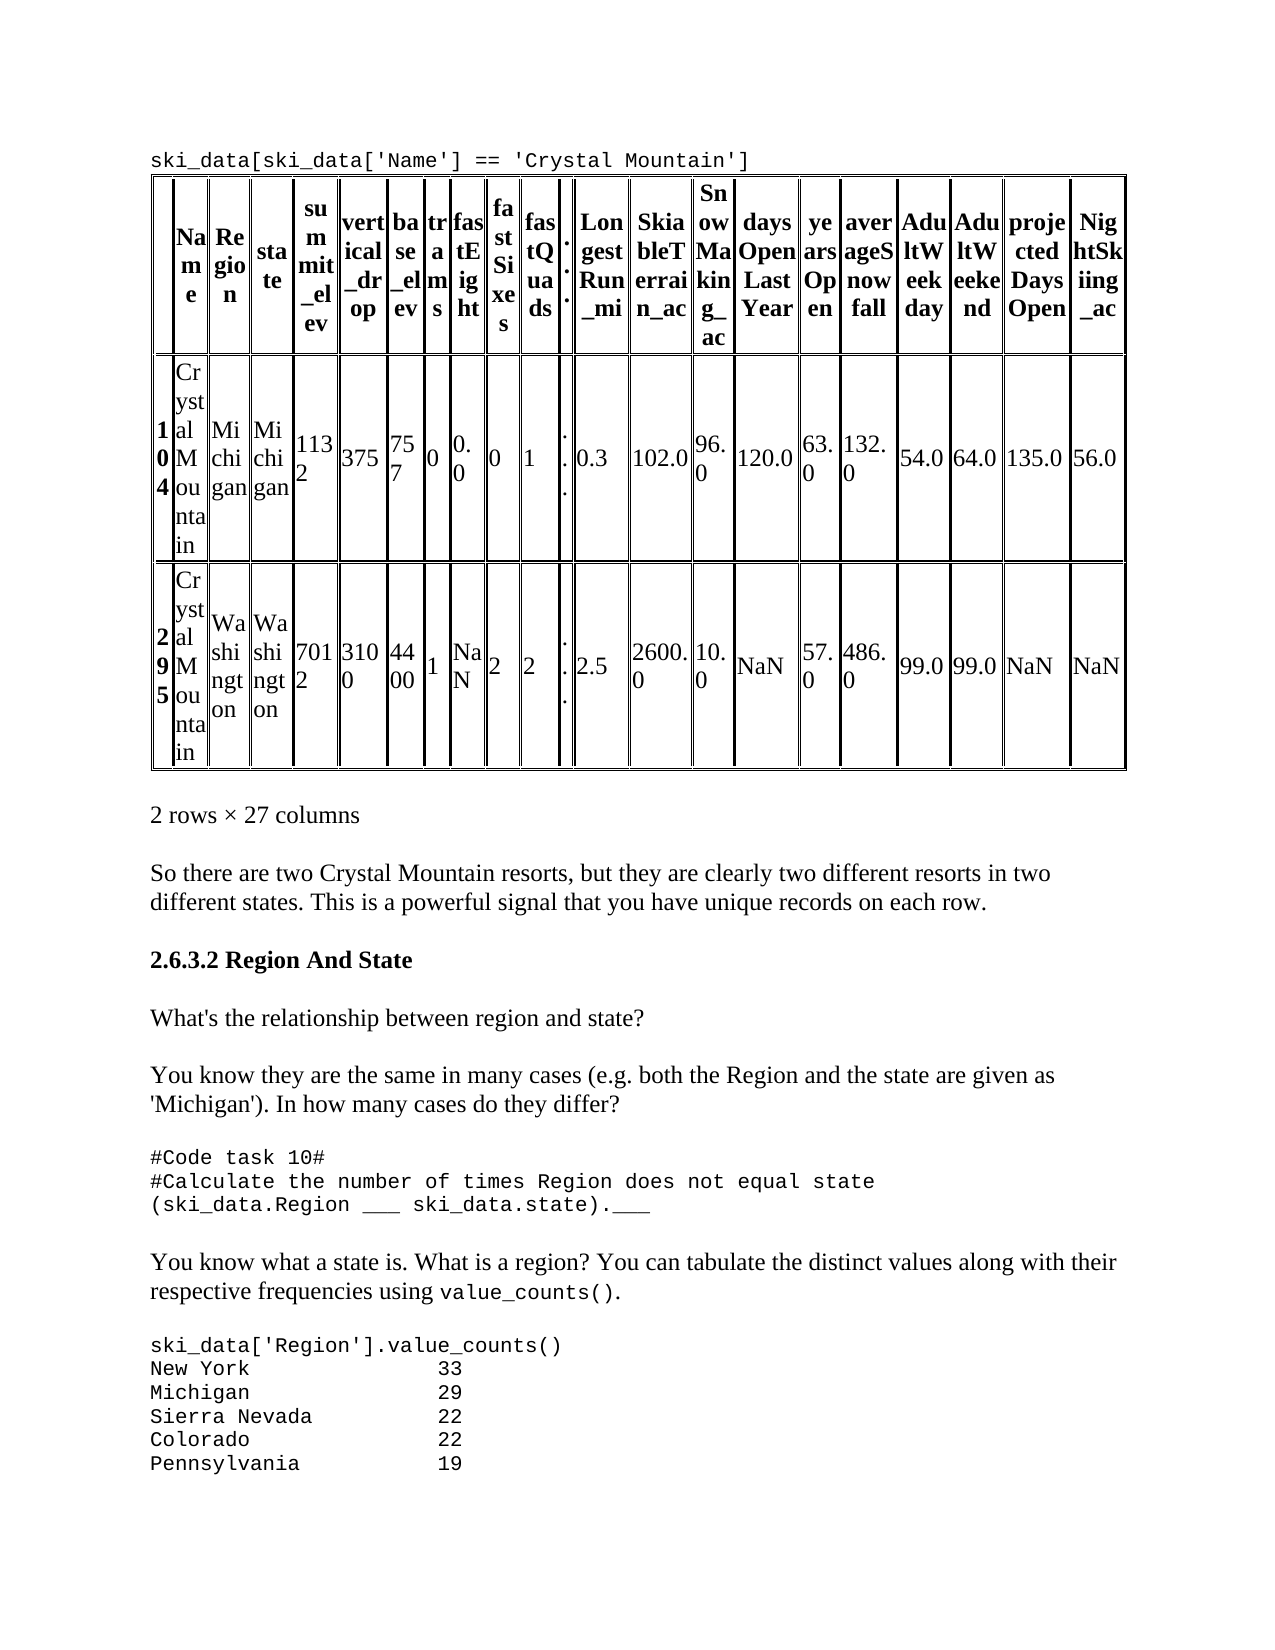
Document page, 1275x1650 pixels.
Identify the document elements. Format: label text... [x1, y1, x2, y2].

table_cell 64.0 [952, 356, 1002, 560]
text 2 rows × 27 columns [150, 800, 1125, 829]
table_cell 0 [426, 356, 449, 560]
text New York 33 [150, 1358, 1125, 1382]
table_cell 56.0 [1072, 353, 1125, 560]
table_header vertical_drop [339, 177, 387, 352]
table_cell 2600.0 [630, 564, 693, 768]
table_cell NaN [1070, 560, 1125, 768]
table_header AdultWeekend [950, 177, 1003, 352]
table_cell 2 [486, 564, 521, 768]
table_cell ... [559, 560, 574, 768]
table_cell 295 [154, 560, 173, 768]
table_cell 135.0 [1005, 356, 1069, 560]
text Sierra Nevada 22 [150, 1406, 1125, 1429]
table_cell Washington [251, 564, 293, 768]
table_header ... [559, 175, 574, 352]
table_cell NaN [1004, 564, 1070, 768]
table_header NightSkiing_ac [1070, 177, 1124, 352]
table_cell 2.5 [574, 564, 629, 768]
table_cell Crystal Mountain [173, 564, 209, 768]
table_header averageSnowfall [840, 177, 897, 352]
table_cell 757 [389, 356, 423, 560]
table_cell NaN [450, 560, 486, 768]
table_cell Michigan [210, 356, 249, 560]
text Michigan 29 [150, 1382, 1125, 1406]
text Colorado 22 [150, 1429, 1125, 1453]
table_header [152, 175, 173, 352]
table_header fastQuads [521, 177, 559, 352]
table_header LongestRun_mi [574, 177, 629, 352]
text 2.6.3.2 Region And State [150, 945, 1125, 973]
text #Calculate the number of times Region does not equal state [150, 1171, 1125, 1194]
table_cell Michigan [252, 356, 292, 560]
text You know they are the same in many cases (e.g. both the Region and the state are given as 'Michigan'). In how many cases do they differ? [150, 1061, 1125, 1118]
table_header Snow Making_ac [693, 177, 734, 352]
table_header daysOpenLastYear [734, 177, 800, 352]
table_header Name [173, 177, 209, 352]
table_header base_elev [387, 175, 424, 352]
table_header fastSixes [486, 177, 521, 352]
table_cell 2 [521, 564, 559, 768]
text ski_data['Region'].value_counts() [150, 1335, 1125, 1358]
table_cell 375 [341, 356, 386, 560]
table_header state [251, 175, 293, 352]
table_header projectedDaysOpen [1004, 177, 1070, 352]
table_cell 7012 [293, 560, 339, 768]
table_cell 486.0 [840, 564, 897, 768]
table_header trams [424, 177, 450, 352]
table_header fastEight [450, 175, 486, 352]
table_cell 63.0 [801, 356, 839, 560]
table_header Region [209, 177, 251, 352]
text Pennsylvania 19 [150, 1453, 1125, 1477]
table_cell 0.3 [576, 356, 628, 560]
table_cell 120.0 [736, 356, 798, 560]
text (ski_data.Region ___ ski_data.state).___ [150, 1194, 1125, 1218]
table_cell 57.0 [800, 564, 840, 768]
text #Code task 10# [150, 1147, 1125, 1171]
table_cell 1 [522, 356, 558, 560]
table_cell 96.0 [694, 356, 733, 560]
table_cell 132.0 [842, 356, 896, 560]
table_cell 102.0 [631, 356, 691, 560]
table_cell 104 [154, 353, 172, 560]
table_cell 1132 [295, 356, 337, 560]
text ski_data[ski_data['Name'] == 'Crystal Mountain'] [150, 150, 1125, 174]
table_header yearsOpen [800, 177, 840, 352]
table_cell 4400 [387, 564, 424, 768]
table_cell 1 [424, 564, 450, 768]
table_cell 99.0 [950, 564, 1003, 768]
table_cell NaN [734, 564, 800, 768]
table_cell 0.0 [452, 356, 484, 560]
table_cell 0 [488, 356, 519, 560]
table_cell 99.0 [897, 564, 950, 768]
table_cell 10.0 [693, 564, 734, 768]
table_cell 54.0 [899, 356, 949, 560]
table_cell Crystal Mountain [175, 356, 207, 560]
table_cell Washington [209, 564, 251, 768]
text What's the relationship between region and state? [150, 1003, 1125, 1031]
text So there are two Crystal Mountain resorts, but they are clearly two different resorts in two different states. This is a powerful signal that you have unique records on each row. [150, 858, 1125, 916]
text You know what a state is. What is a region? You can tabulate the distinct values along with their respective frequencies using value_counts(). [150, 1247, 1125, 1306]
table_header AdultWeekday [897, 177, 950, 352]
table_header SkiableTerrain_ac [630, 177, 693, 352]
table_header summit_elev [293, 175, 339, 352]
table_cell 3100 [339, 564, 387, 768]
